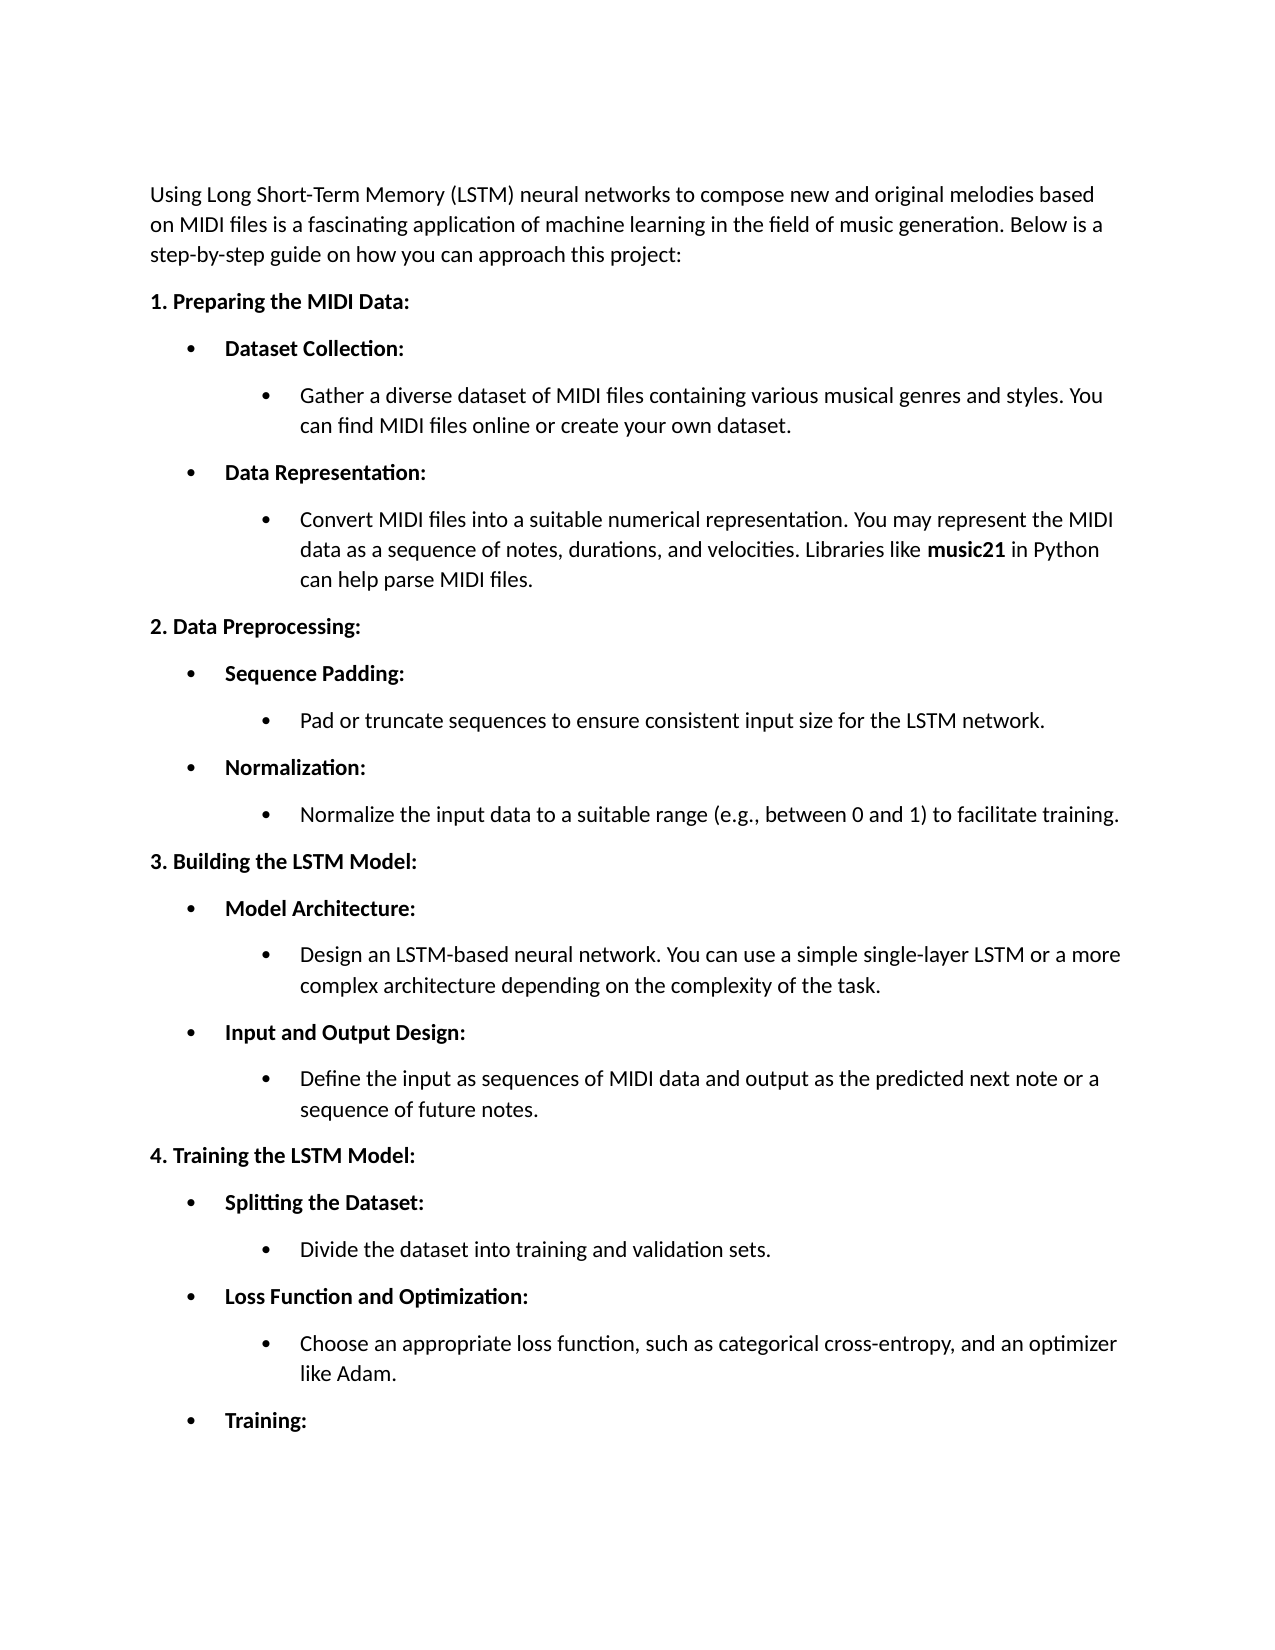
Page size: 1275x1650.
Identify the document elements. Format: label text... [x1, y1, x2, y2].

list Design an LSTM-based neural network. You can use a simple single-layer LSTM or a more complex architecture depending on the complexity of the task. [262, 941, 1125, 999]
text 4. Training the LSTM Model: [150, 1142, 1125, 1170]
list Sequence Padding: [187, 659, 1125, 687]
list Splitting the Dataset: [187, 1188, 1125, 1217]
text 2. Data Preprocessing: [150, 612, 1125, 641]
list Data Representation: [187, 458, 1125, 486]
list Divide the dataset into training and validation sets. [262, 1235, 1125, 1263]
list Input and Output Design: [187, 1018, 1125, 1046]
text 3. Building the LSTM Model: [150, 847, 1125, 875]
list Training: [187, 1406, 1125, 1434]
list Convert MIDI files into a suitable numerical representation. You may represent the MIDI data as a sequence of notes, durations, and velocities. Libraries like music21 in Python can help parse MIDI files. [262, 505, 1125, 594]
list Define the input as sequences of MIDI data and output as the predicted next note or a sequence of future notes. [262, 1064, 1125, 1123]
list Normalization: [187, 753, 1125, 781]
list Normalize the input data to a suitable range (e.g., between 0 and 1) to facilitate training. [262, 800, 1125, 828]
list Gather a diverse dataset of MIDI files containing various musical genres and styles. You can find MIDI files online or create your own dataset. [262, 381, 1125, 439]
list Model Architecture: [187, 894, 1125, 922]
list Loss Function and Optimization: [187, 1282, 1125, 1310]
list Choose an appropriate loss function, such as categorical cross-entropy, and an optimizer like Adam. [262, 1329, 1125, 1387]
list Dataset Collection: [187, 334, 1125, 362]
text 1. Preparing the MIDI Data: [150, 287, 1125, 316]
text Using Long Short-Term Memory (LSTM) neural networks to compose new and original melodies based on MIDI files is a fascinating application of machine learning in the field of music generation. Below is a step-by-step guide on how you can approach this project: [150, 150, 1125, 269]
list Pad or truncate sequences to ensure consistent input size for the LSTM network. [262, 706, 1125, 734]
